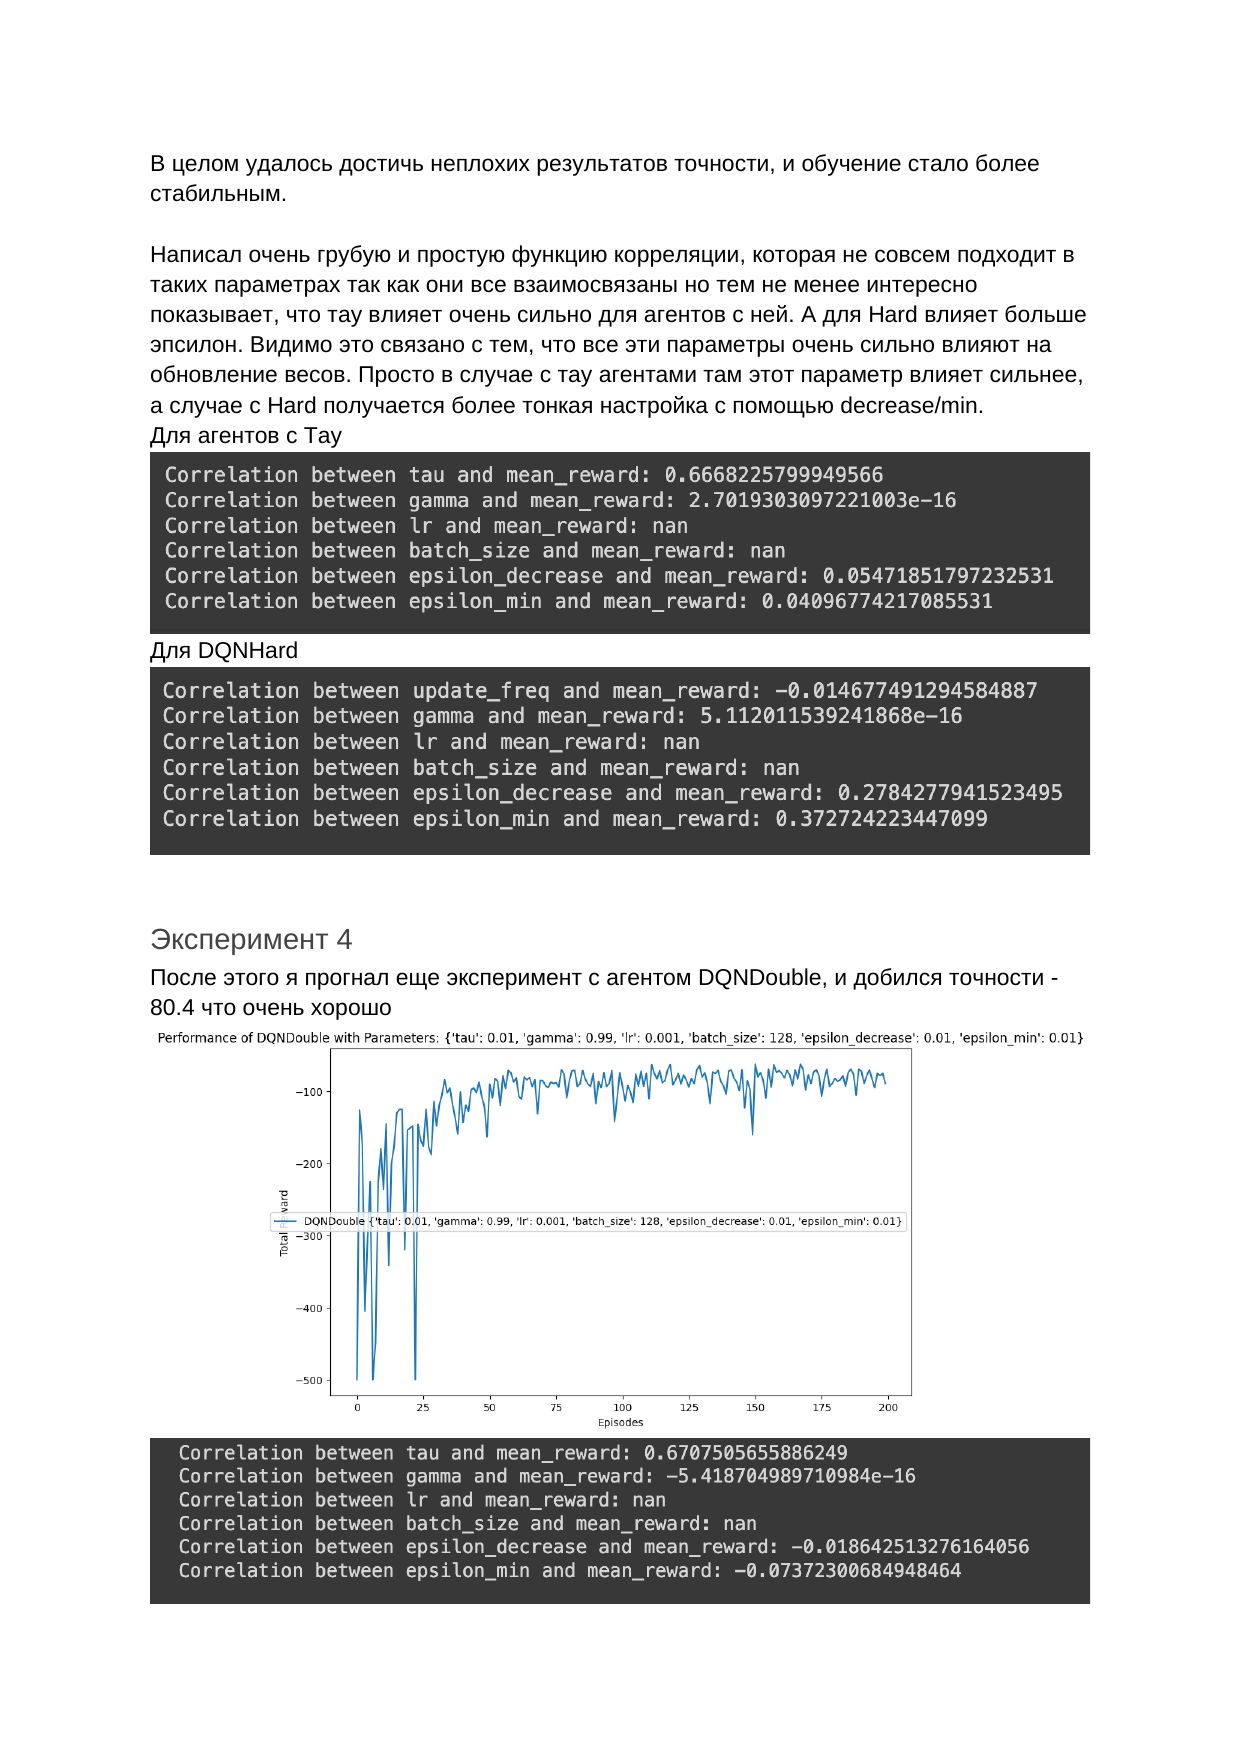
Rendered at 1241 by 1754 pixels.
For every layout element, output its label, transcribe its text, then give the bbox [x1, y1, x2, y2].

picture [150, 667, 1091, 855]
text Для DQNHard [150, 637, 1090, 663]
picture [150, 452, 1091, 634]
subtitle Эксперимент 4 [150, 922, 1090, 956]
text В целом удалось достичь неплохих результатов точности, и обучение стало более стабильным. [150, 150, 1090, 207]
text Написал очень грубую и простую функцию корреляции, которая не совсем подходит в таких параметрах так как они все взаимосвязаны но тем не менее интересно показывает, что тау влияет очень сильно для агентов с ней. А для Hard влияет больше эпсилон. Видимо это связано с тем, что все эти параметры очень сильно влияют на обновление весов. Просто в случае с тау агентами там этот параметр влияет сильнее, а случае с Hard получается более тонкая настройка с помощью decrease/min. [150, 241, 1090, 418]
picture [150, 1024, 1091, 1435]
text После этого я прогнал еще эксперимент с агентом DQNDouble, и добился точности -80.4 что очень хорошо [150, 964, 1090, 1021]
text Для агентов с Тау [150, 422, 1090, 448]
picture [150, 1438, 1091, 1604]
